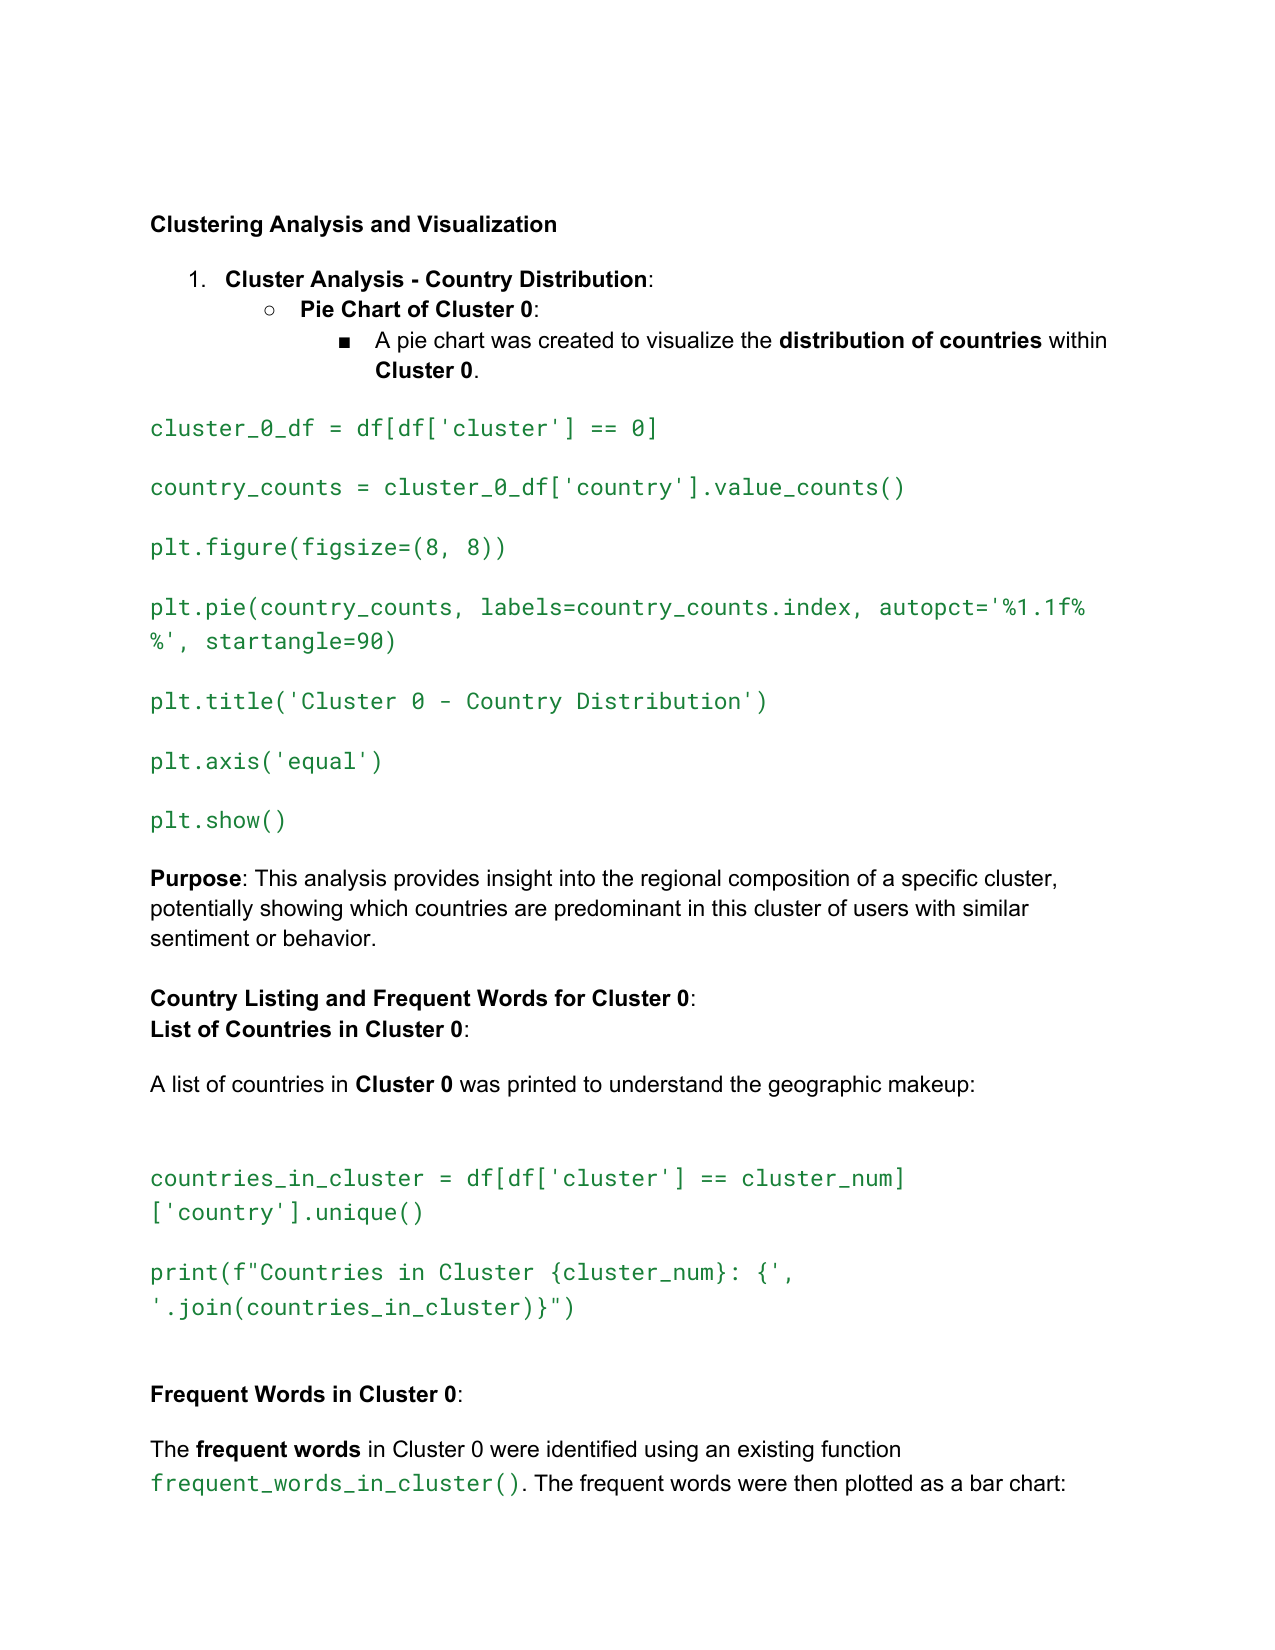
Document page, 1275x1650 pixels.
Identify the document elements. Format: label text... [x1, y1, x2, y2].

text plt.title('Cluster 0 - Country Distribution') [150, 685, 1125, 716]
text Country Listing and Frequent Words for Cluster 0: [150, 985, 1125, 1012]
text plt.show() [150, 805, 1125, 835]
text country_counts = cluster_0_df['country'].value_counts() [150, 472, 1125, 502]
text plt.figure(figsize=(8, 8)) [150, 531, 1125, 562]
text print(f"Countries in Cluster {cluster_num}: {', '.join(countries_in_cluster)}") [150, 1256, 1125, 1321]
text Purpose: This analysis provides insight into the regional composition of a specific cluster, potentially showing which countries are predominant in this cluster of users with similar sentiment or behavior. [150, 864, 1125, 951]
text cluster_0_df = df[df['cluster'] == 0] [150, 412, 1125, 442]
text plt.pie(country_counts, labels=country_counts.index, autopct='%1.1f%%', startangle=90) [150, 591, 1125, 656]
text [150, 1436, 1125, 1497]
subtitle Clustering Analysis and Visualization [150, 211, 1125, 237]
text A list of countries in Cluster 0 was printed to understand the geographic makeup: countries_in_cluster = df[df['cluster'] == cluster_num]['country'].unique() [150, 1071, 1125, 1227]
list Cluster Analysis - Country Distribution: [187, 266, 1125, 292]
list A pie chart was created to visualize the distribution of countries within Cluster 0. [337, 327, 1125, 383]
list Pie Chart of Cluster 0: [262, 296, 1125, 323]
text Frequent Words in Cluster 0: [150, 1381, 1125, 1407]
text plt.axis('equal') [150, 745, 1125, 775]
text List of Countries in Cluster 0: [150, 1016, 1125, 1042]
